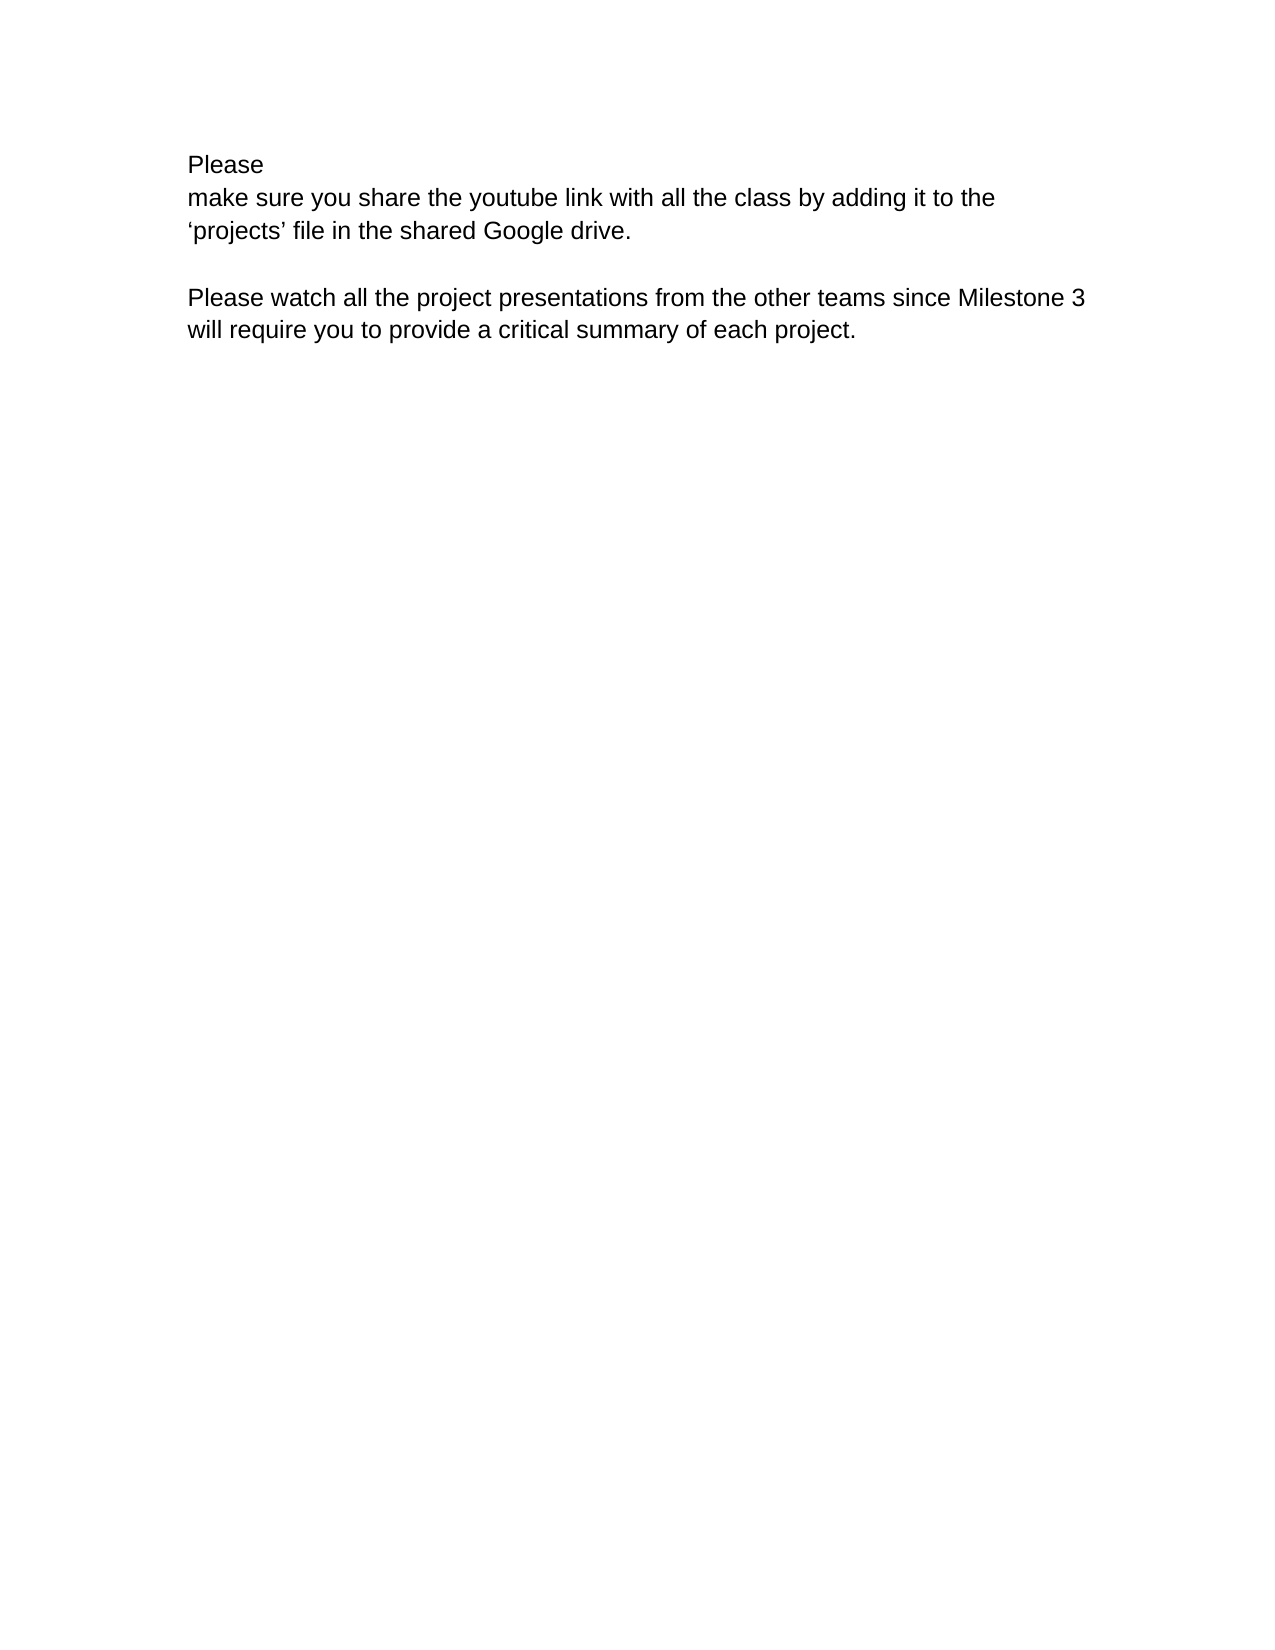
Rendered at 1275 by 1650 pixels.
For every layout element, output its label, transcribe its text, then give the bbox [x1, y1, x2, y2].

text make sure you share the youtube link with all the class by adding it to the ‘projects’ file in the shared Google drive. [187, 183, 1087, 245]
text Please watch all the project presentations from the other teams since Milestone 3 will require you to provide a critical summary of each project. [187, 282, 1087, 344]
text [187, 150, 1087, 179]
